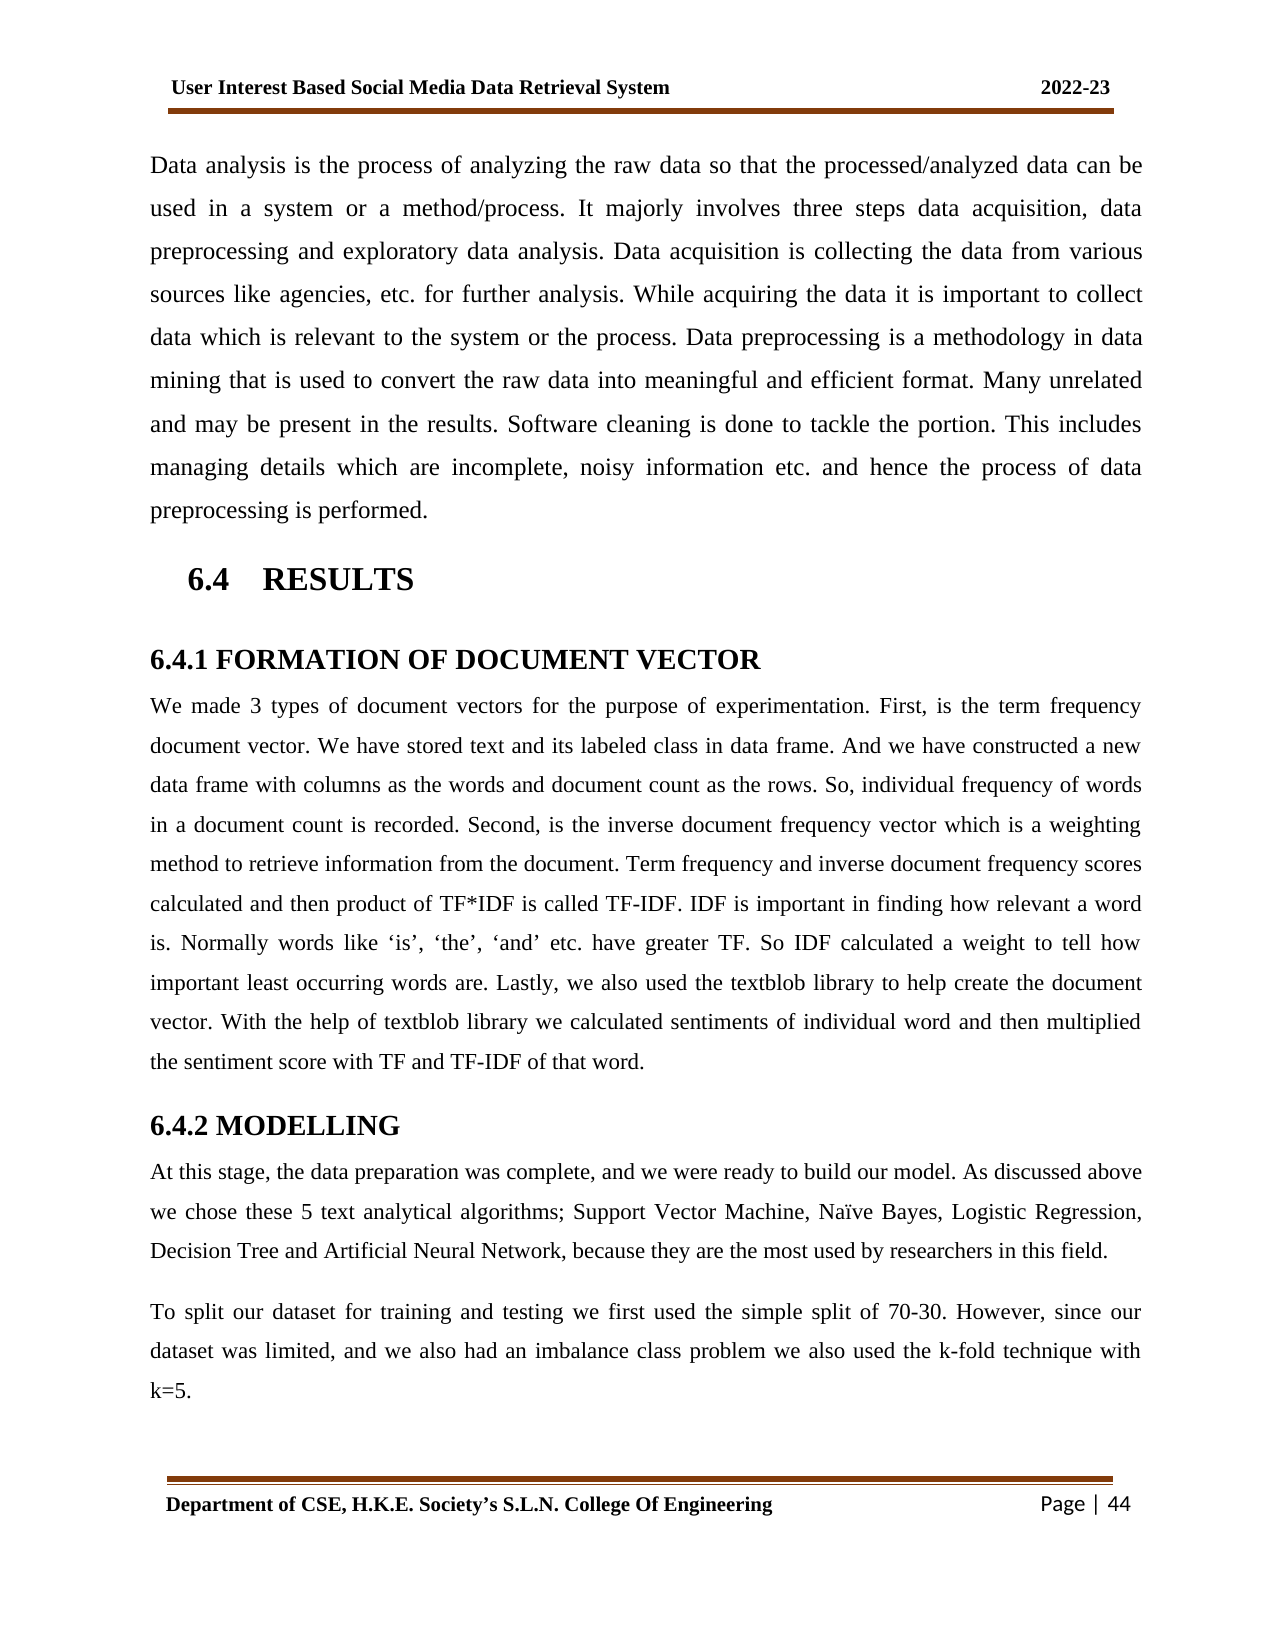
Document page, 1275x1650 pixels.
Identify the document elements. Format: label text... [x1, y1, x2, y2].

subtitle 6.4.2 MODELLING [150, 1108, 1087, 1142]
subtitle 6.4.1 FORMATION OF DOCUMENT VECTOR [150, 642, 1144, 676]
text Data analysis is the process of analyzing the raw data so that the processed/analyzed data can be used in a system or a method/process. It majorly involves three steps data acquisition, data preprocessing and exploratory data analysis. Data acquisition is collecting the data from various sources like agencies, etc. for further analysis. While acquiring the data it is important to collect data which is relevant to the system or the process. Data preprocessing is a methodology in data mining that is used to convert the raw data into meaningful and efficient format. Many unrelated and may be present in the results. Software cleaning is done to tackle the portion. This includes managing details which are incomplete, noisy information etc. and hence the process of data preprocessing is performed. [150, 150, 1144, 524]
list RESULTS [187, 559, 1144, 597]
text To split our dataset for training and testing we first used the simple split of 70-30. However, since our dataset was limited, and we also had an imbalance class problem we also used the k-fold technique with k=5. [150, 1298, 1144, 1403]
text We made 3 types of document vectors for the purpose of experimentation. First, is the term frequency document vector. We have stored text and its labeled class in data frame. And we have constructed a new data frame with columns as the words and document count as the rows. So, individual frequency of words in a document count is recorded. Second, is the inverse document frequency vector which is a weighting method to retrieve information from the document. Term frequency and inverse document frequency scores calculated and then product of TF*IDF is called TF-IDF. IDF is important in finding how relevant a word is. Normally words like ‘is’, ‘the’, ‘and’ etc. have greater TF. So IDF calculated a weight to tell how important least occurring words are. Lastly, we also used the textblob library to help create the document vector. With the help of textblob library we calculated sentiments of individual word and then multiplied the sentiment score with TF and TF-IDF of that word. [150, 692, 1144, 1074]
text At this stage, the data preparation was complete, and we were ready to build our model. As discussed above we chose these 5 text analytical algorithms; Support Vector Machine, Naïve Bayes, Logistic Regression, Decision Tree and Artificial Neural Network, because they are the most used by researchers in this field. [150, 1158, 1144, 1264]
